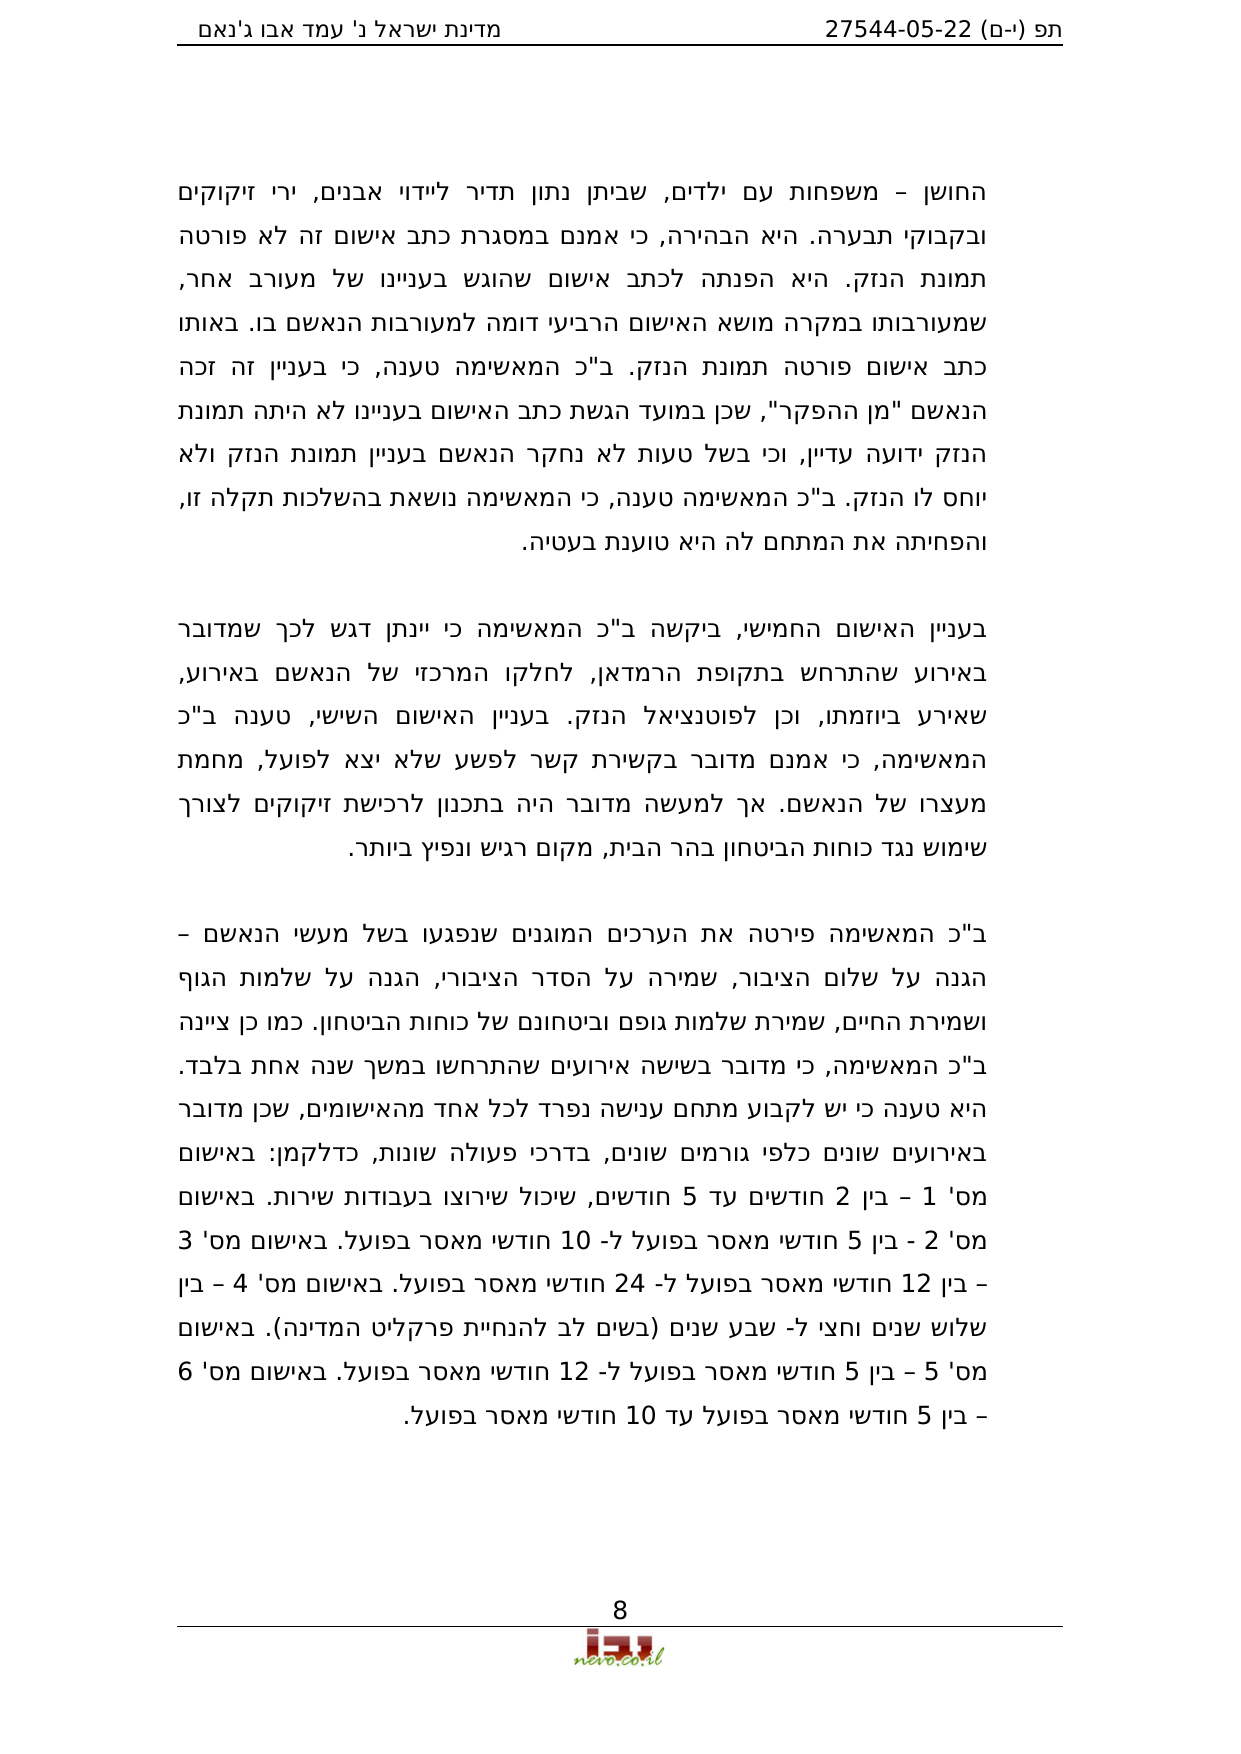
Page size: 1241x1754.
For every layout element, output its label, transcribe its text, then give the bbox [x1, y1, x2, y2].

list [177, 177, 988, 556]
list בעניין האישום החמישי, ביקשה ב"כ המאשימה כי יינתן דגש לכך שמדובר באירוע שהתרחש בתקופת הרמדאן, לחלקו המרכזי של הנאשם באירוע, שאירע ביוזמתו, וכן לפוטנציאל הנזק. בעניין האישום השישי, טענה ב"כ המאשימה, כי אמנם מדובר בקשירת קשר לפשע שלא יצא לפועל, מחמת מעצרו של הנאשם. אך למעשה מדובר היה בתכנון לרכישת זיקוקים לצורך שימוש נגד כוחות הביטחון בהר הבית, מקום רגיש ונפיץ ביותר. [177, 614, 988, 862]
picture [574, 1628, 666, 1667]
list ב"כ המאשימה פירטה את הערכים המוגנים שנפגעו בשל מעשי הנאשם – הגנה על שלום הציבור, שמירה על הסדר הציבורי, הגנה על שלמות הגוף ושמירת החיים, שמירת שלמות גופם וביטחונם של כוחות הביטחון. כמו כן ציינה ב"כ המאשימה, כי מדובר בשישה אירועים שהתרחשו במשך שנה אחת בלבד. היא טענה כי יש לקבוע מתחם ענישה נפרד לכל אחד מהאישומים, שכן מדובר באירועים שונים כלפי גורמים שונים, בדרכי פעולה שונות, כדלקמן: באישום מס' 1 – בין 2 חודשים עד 5 חודשים, שיכול שירוצו בעבודות שירות. באישום מס' 2 - בין 5 חודשי מאסר בפועל ל- 10 חודשי מאסר בפועל. באישום מס' 3 – בין 12 חודשי מאסר בפועל ל- 24 חודשי מאסר בפועל. באישום מס' 4 – בין שלוש שנים וחצי ל- שבע שנים (בשים לב להנחיית פרקליט המדינה). באישום מס' 5 – בין 5 חודשי מאסר בפועל ל- 12 חודשי מאסר בפועל. באישום מס' 6 – בין 5 חודשי מאסר בפועל עד 10 חודשי מאסר בפועל. [177, 920, 988, 1430]
